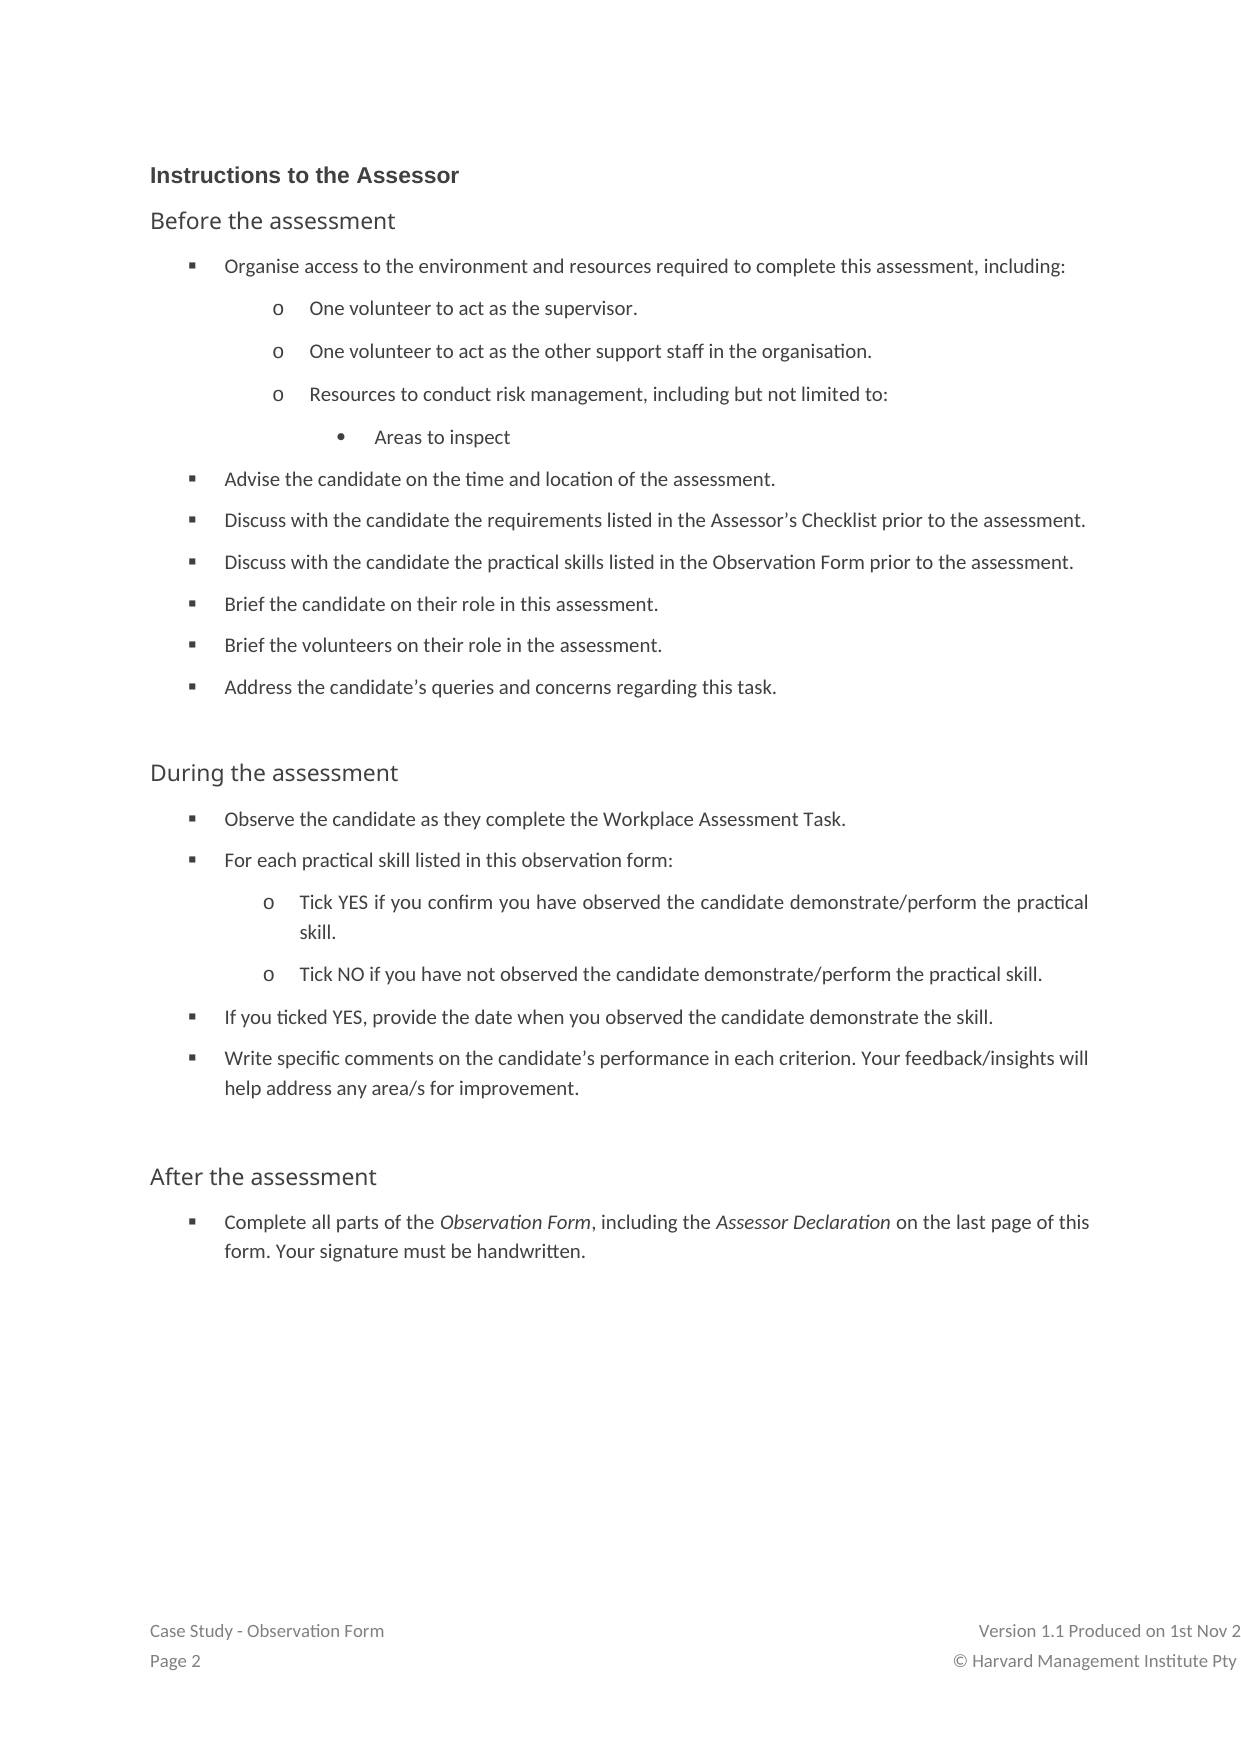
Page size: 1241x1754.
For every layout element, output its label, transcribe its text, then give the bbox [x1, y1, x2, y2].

list Write specific comments on the candidate’s performance in each criterion. Your feedback/insights will help address any area/s for improvement. [187, 1046, 1090, 1100]
list Brief the volunteers on their role in the assessment. [187, 632, 1090, 658]
subtitle After the assessment [150, 1161, 1090, 1192]
list One volunteer to act as the other support staff in the organisation. [272, 338, 1090, 365]
subtitle During the assessment [150, 757, 1090, 789]
list Brief the candidate on their role in this assessment. [187, 591, 1090, 616]
list Discuss with the candidate the practical skills listed in the Observation Form prior to the assessment. [187, 549, 1090, 574]
list Areas to inspect [337, 424, 1090, 449]
list If you ticked YES, provide the date when you observed the candidate demonstrate the skill. [187, 1004, 1090, 1029]
list Address the candidate’s queries and concerns regarding this task. [187, 674, 1090, 699]
list Tick YES if you confirm you have observed the candidate demonstrate/perform the practical skill. [262, 889, 1090, 945]
subtitle Instructions to the Assessor [150, 162, 1090, 189]
list Tick NO if you have not observed the candidate demonstrate/perform the practical skill. [262, 961, 1090, 987]
list For each practical skill listed in this observation form: [187, 847, 1090, 873]
list One volunteer to act as the supervisor. [272, 295, 1090, 322]
list Resources to conduct risk management, including but not limited to: [272, 381, 1090, 408]
list Complete all parts of the Observation Form, including the Assessor Declaration on the last page of this form. Your signature must be handwritten. [187, 1209, 1090, 1264]
list Organise access to the environment and resources required to complete this assessment, including: [187, 254, 1090, 279]
list Discuss with the candidate the requirements listed in the Assessor’s Checklist prior to the assessment. [187, 507, 1090, 533]
list Advise the candidate on the time and location of the assessment. [187, 466, 1090, 491]
subtitle Before the assessment [150, 205, 1090, 236]
list Observe the candidate as they complete the Workplace Assessment Task. [187, 806, 1090, 831]
